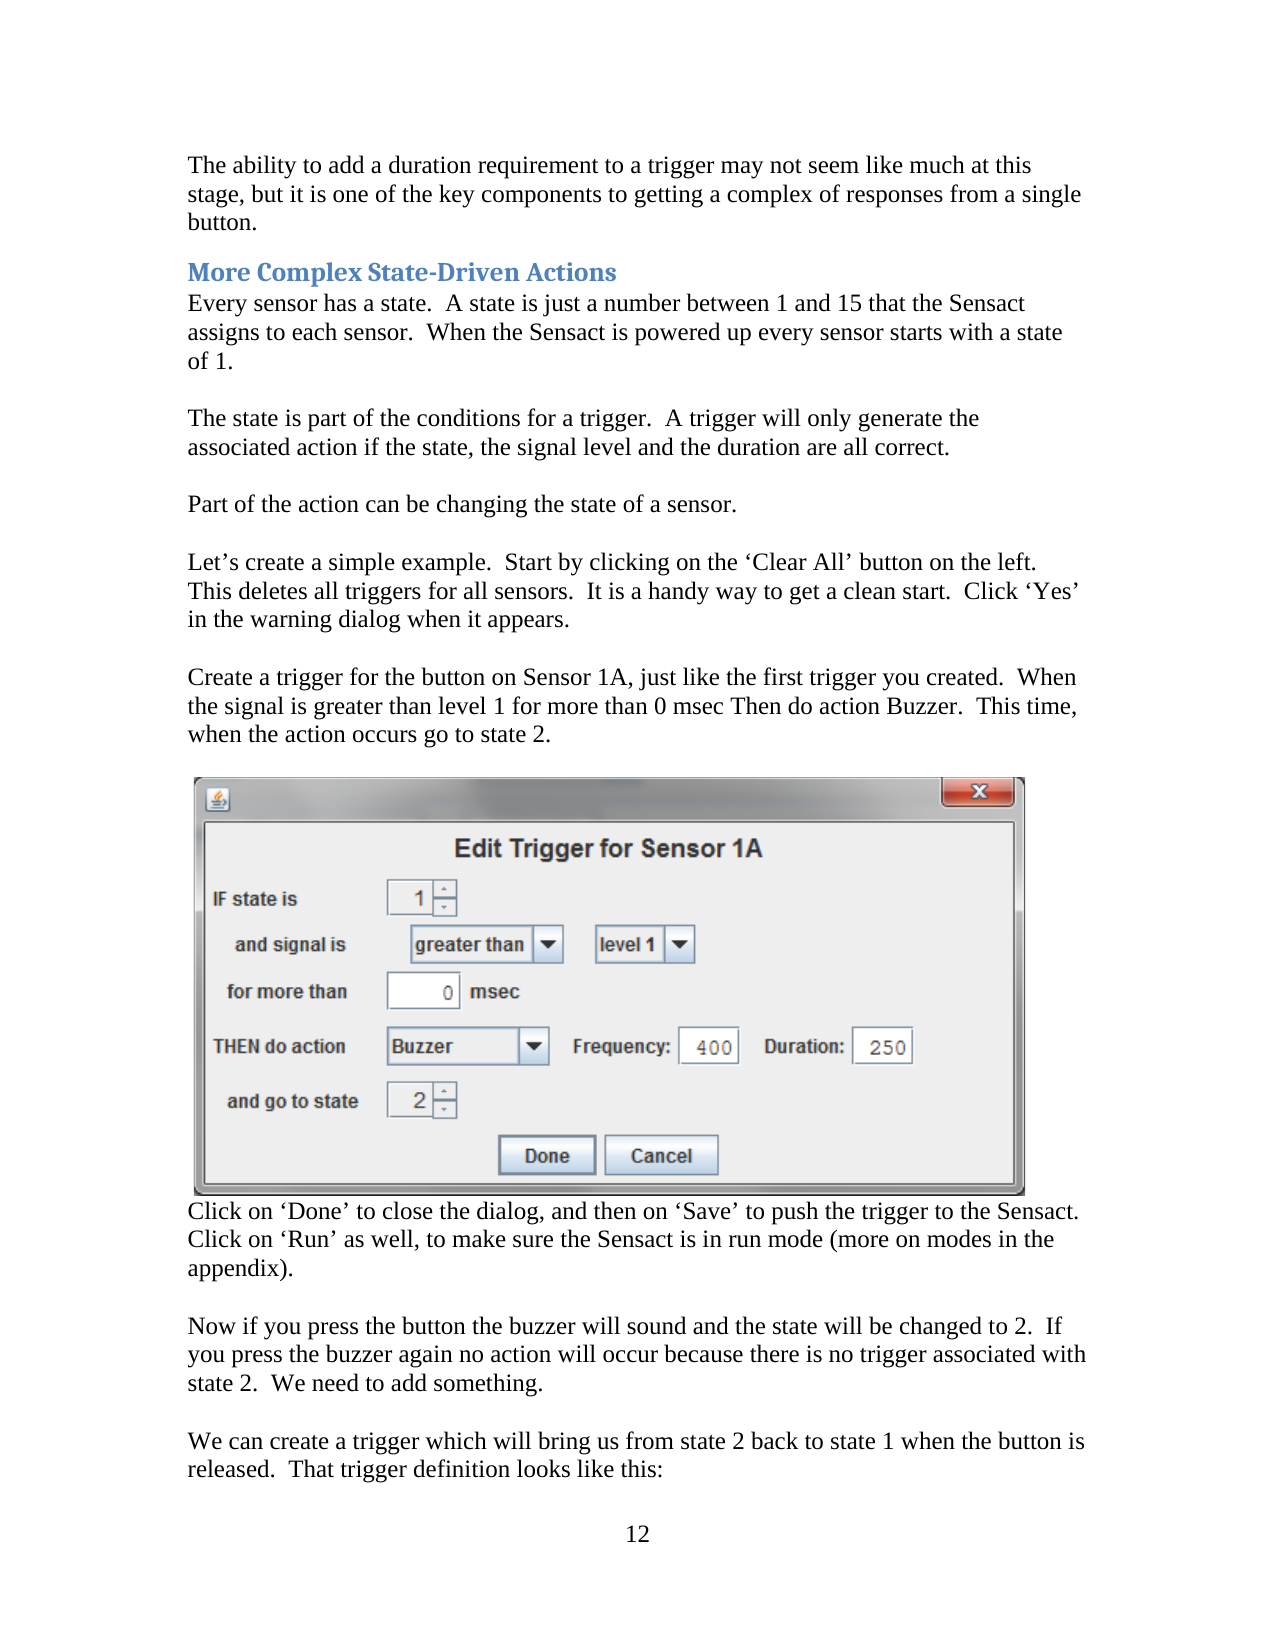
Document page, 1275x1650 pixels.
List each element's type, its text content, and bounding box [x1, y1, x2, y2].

subtitle More Complex State-Driven Actions [187, 257, 1087, 288]
text Every sensor has a state. A state is just a number between 1 and 15 that the Sensact assigns to each sensor. When the Sensact is powered up every sensor starts with a state of 1. [187, 288, 1087, 374]
text Now if you press the button the buzzer will sound and the state will be changed to 2. If you press the buzzer again no action will occur because there is no trigger associated with state 2. We need to add something. [187, 1311, 1087, 1397]
text We can create a trigger which will bring us from state 2 back to state 1 when the button is released. That trigger definition looks like this: [187, 1426, 1087, 1483]
picture [193, 777, 1025, 1196]
text The ability to add a duration requirement to a trigger may not seem like much at this stage, but it is one of the key components to getting a complex of responses from a single button. [187, 150, 1087, 236]
text Click on ‘Done’ to close the dialog, and then on ‘Save’ to push the trigger to the Sensact. Click on ‘Run’ as well, to make sure the Sensact is in run mode (more on modes in the appendix). [187, 1196, 1087, 1282]
text The state is part of the conditions for a trigger. A trigger will only generate the associated action if the state, the signal level and the duration are all correct. [187, 403, 1087, 461]
text Part of the action can be changing the state of a sensor. [187, 489, 1087, 518]
text Create a trigger for the button on Sensor 1A, just like the first trigger you created. When the signal is greater than level 1 for more than 0 msec Then do action Buzzer. This time, when the action occurs go to state 2. [187, 662, 1087, 748]
text Let’s create a simple example. Start by clicking on the ‘Clear All’ button on the left. This deletes all triggers for all sensors. It is a handy way to get a clean start. Click ‘Yes’ in the warning dialog when it appears. [187, 547, 1087, 633]
